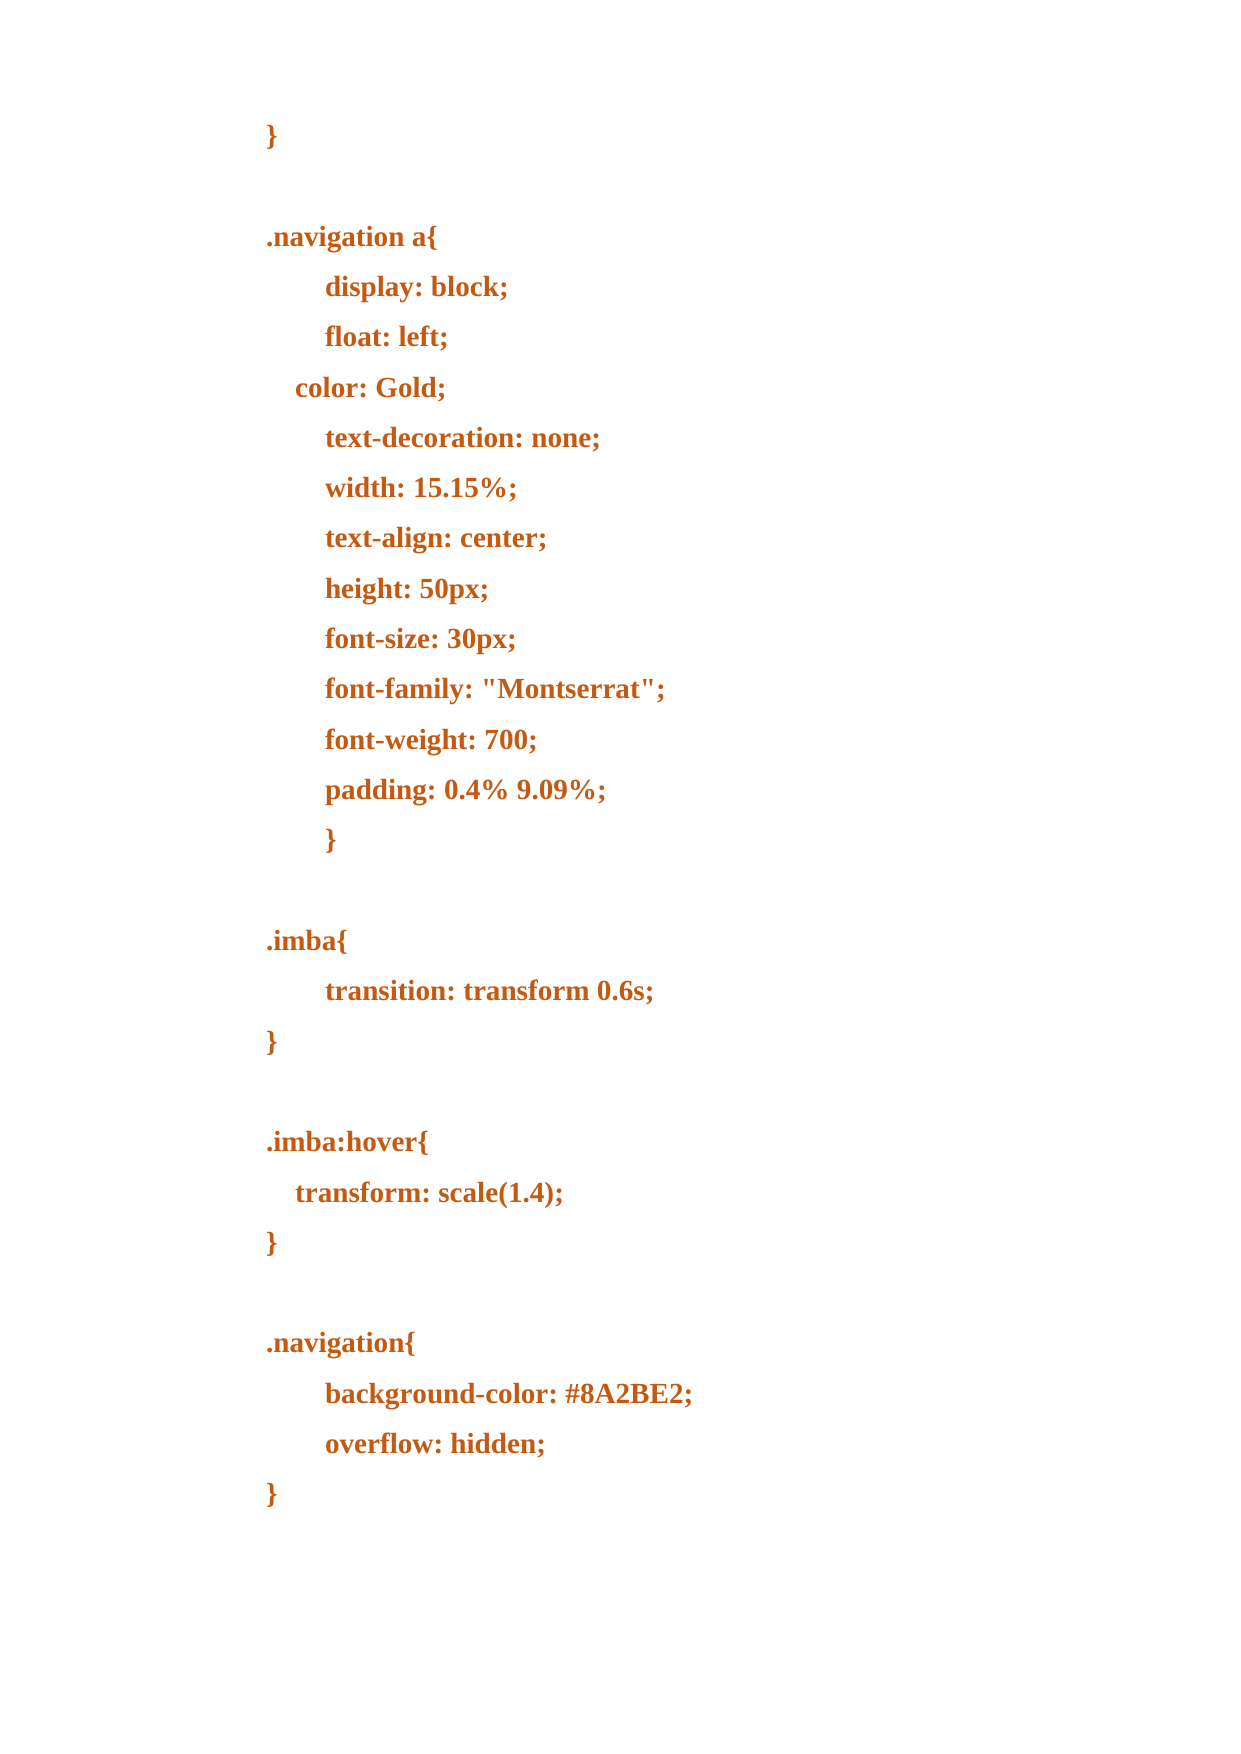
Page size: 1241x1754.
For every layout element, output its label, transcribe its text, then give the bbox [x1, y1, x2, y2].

text padding: 0.4% 9.09%; [177, 772, 1181, 806]
text font-family: "Montserrat"; [177, 672, 1181, 705]
text overflow: hidden; [177, 1426, 1181, 1460]
text } [177, 1024, 1181, 1057]
text } [177, 118, 1181, 152]
text } [177, 1477, 1181, 1510]
text font-weight: 700; [177, 722, 1181, 755]
text text-align: center; [177, 521, 1181, 554]
text float: left; [177, 319, 1181, 353]
text background-color: #8A2BE2; [177, 1376, 1181, 1409]
text width: 15.15%; [177, 470, 1181, 504]
text font-size: 30px; [177, 621, 1181, 655]
text color: Gold; [177, 370, 1181, 403]
text } [177, 822, 1181, 856]
text .navigation a{ [177, 219, 1181, 252]
text display: block; [177, 269, 1181, 303]
text height: 50px; [177, 571, 1181, 604]
text text-decoration: none; [177, 420, 1181, 453]
text .navigation{ [177, 1326, 1181, 1359]
text transition: transform 0.6s; [177, 973, 1181, 1007]
text .imba:hover{ [177, 1124, 1181, 1158]
text .imba{ [177, 923, 1181, 957]
text } [177, 1225, 1181, 1258]
text transform: scale(1.4); [177, 1175, 1181, 1208]
